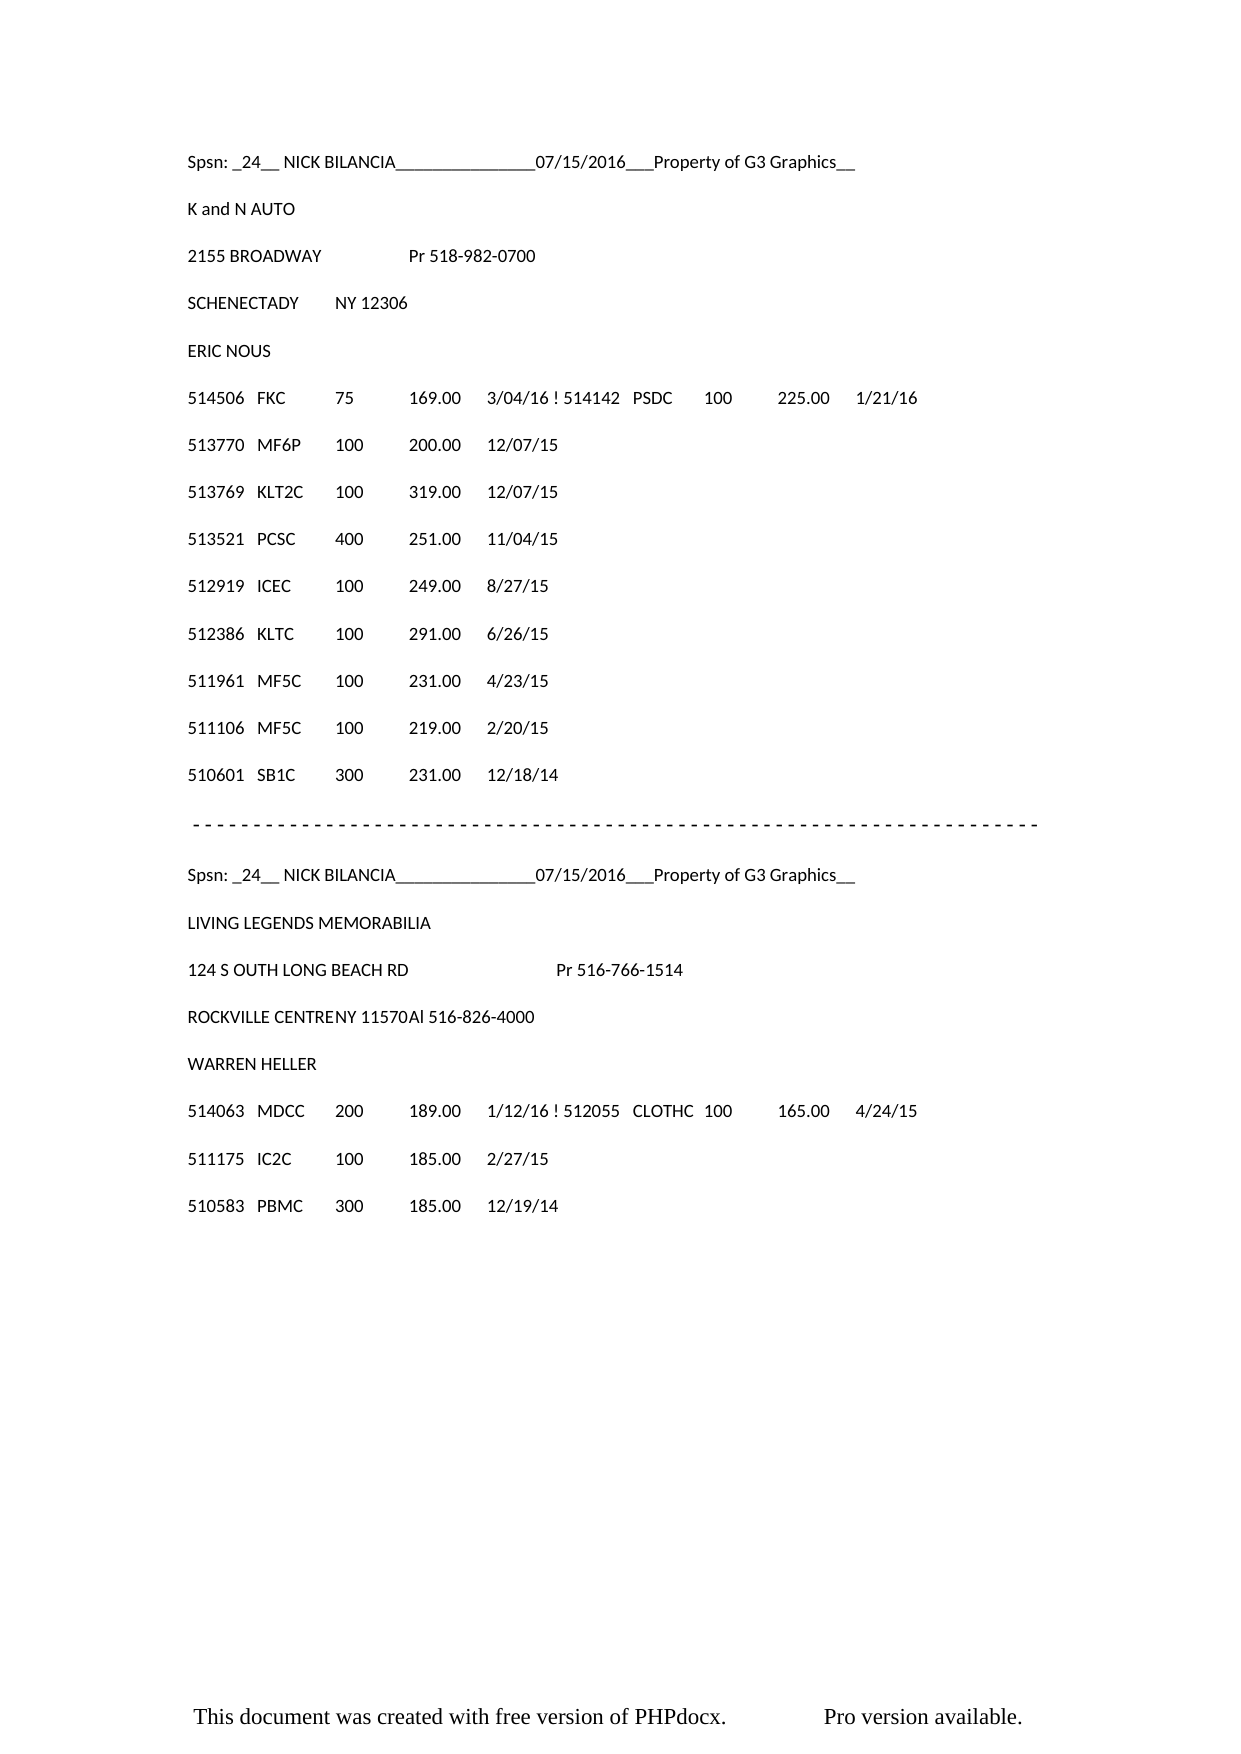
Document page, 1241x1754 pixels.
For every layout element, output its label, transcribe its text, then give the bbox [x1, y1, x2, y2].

text 512386 KLTC 100 291.00 6/26/15 [187, 622, 1053, 645]
text 510583 PBMC 300 185.00 12/19/14 [187, 1194, 1053, 1217]
text 512919 ICEC 100 249.00 8/27/15 [187, 575, 1053, 598]
text 514063 MDCC 200 189.00 1/12/16 ! 512055 CLOTHC 100 165.00 4/24/15 [187, 1099, 1053, 1122]
text Spsn: _24__ NICK BILANCIA_______________07/15/2016___Property of G3 Graphics__ [187, 150, 1053, 173]
text 514506 FKC 75 169.00 3/04/16 ! 514142 PSDC 100 225.00 1/21/16 [187, 386, 1053, 409]
text LIVING LEGENDS MEMORABILIA [187, 911, 1053, 934]
text 511106 MF5C 100 219.00 2/20/15 [187, 716, 1053, 739]
text 513521 PCSC 400 251.00 11/04/15 [187, 527, 1053, 550]
text - - - - - - - - - - - - - - - - - - - - - - - - - - - - - - - - - - - - - - - - - - - - - - - - - - - - - - - - - - - - - - - - - - - - - - [187, 811, 1053, 839]
text 513770 MF6P 100 200.00 12/07/15 [187, 433, 1053, 456]
text WARREN HELLER [187, 1052, 1053, 1075]
text K and N AUTO [187, 197, 1053, 220]
text 513769 KLT2C 100 319.00 12/07/15 [187, 480, 1053, 503]
text 124 S OUTH LONG BEACH RD Pr 516-766-1514 [187, 958, 1053, 981]
text 510601 SB1C 300 231.00 12/18/14 [187, 763, 1053, 786]
text 2155 BROADWAY Pr 518-982-0700 [187, 244, 1053, 267]
text ERIC NOUS [187, 339, 1053, 362]
text 511961 MF5C 100 231.00 4/23/15 [187, 669, 1053, 692]
text 511175 IC2C 100 185.00 2/27/15 [187, 1147, 1053, 1170]
text ROCKVILLE CENTRE NY 11570 Al 516-826-4000 [187, 1005, 1053, 1028]
text SCHENECTADY NY 12306 [187, 292, 1053, 314]
text Spsn: _24__ NICK BILANCIA_______________07/15/2016___Property of G3 Graphics__ [187, 864, 1053, 887]
